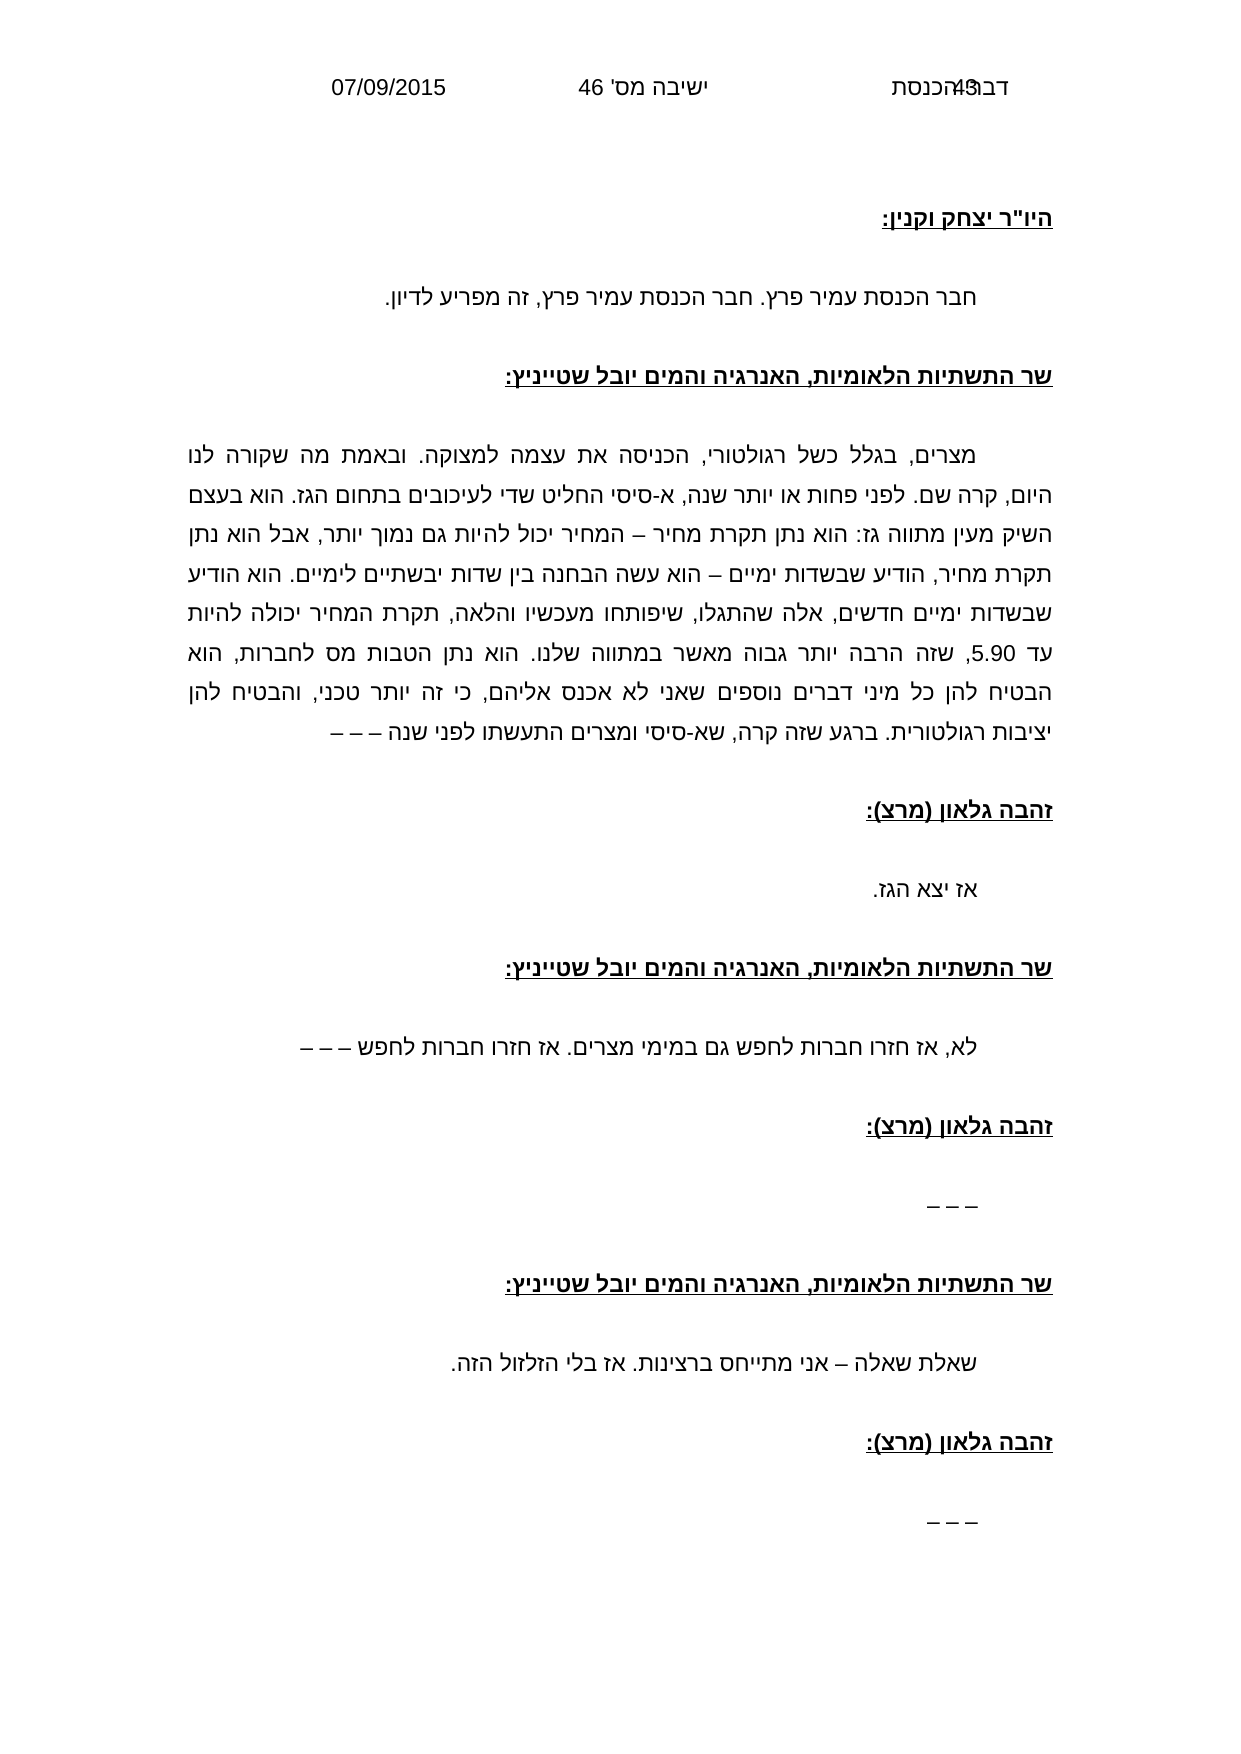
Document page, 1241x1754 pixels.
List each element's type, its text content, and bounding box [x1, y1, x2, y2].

text שאלת שאלה – אני מתייחס ברצינות. אז בלי הזלזול הזה. [187, 1350, 1053, 1377]
text – – – [187, 1192, 1053, 1219]
text לא, אז חזרו חברות לחפש גם במימי מצרים. אז חזרו חברות לחפש – – – [187, 1034, 1053, 1061]
text זהבה גלאון (מרצ): [187, 1429, 1053, 1456]
text זהבה גלאון (מרצ): [187, 1113, 1053, 1140]
text חבר הכנסת עמיר פרץ. חבר הכנסת עמיר פרץ, זה מפריע לדיון. [187, 284, 1053, 311]
text אז יצא הגז. [187, 876, 1053, 903]
text שר התשתיות הלאומיות, האנרגיה והמים יובל שטייניץ: [187, 363, 1053, 389]
text זהבה גלאון (מרצ): [187, 797, 1053, 824]
text שר התשתיות הלאומיות, האנרגיה והמים יובל שטייניץ: [187, 955, 1053, 982]
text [187, 1271, 1053, 1298]
text מצרים, בגלל כשל רגולטורי, הכניסה את עצמה למצוקה. ובאמת מה שקורה לנו היום, קרה שם. לפני פחות או יותר שנה, א-סיסי החליט שדי לעיכובים בתחום הגז. הוא בעצם השיק מעין מתווה גז: הוא נתן תקרת מחיר – המחיר יכול להיות גם נמוך יותר, אבל הוא נתן תקרת מחיר, הודיע שבשדות ימיים – הוא עשה הבחנה בין שדות יבשתיים לימיים. הוא הודיע שבשדות ימיים חדשים, אלה שהתגלו, שיפותחו מעכשיו והלאה, תקרת המחיר יכולה להיות עד 5.90, שזה הרבה יותר גבוה מאשר במתווה שלנו. הוא נתן הטבות מס לחברות, הוא הבטיח להן כל מיני דברים נוספים שאני לא אכנס אליהם, כי זה יותר טכני, והבטיח להן יציבות רגולטורית. ברגע שזה קרה, שא-סיסי ומצרים התעשתו לפני שנה – – – [187, 442, 1053, 745]
text היו"ר יצחק וקנין: [187, 205, 1053, 232]
text – – – [187, 1508, 1053, 1534]
